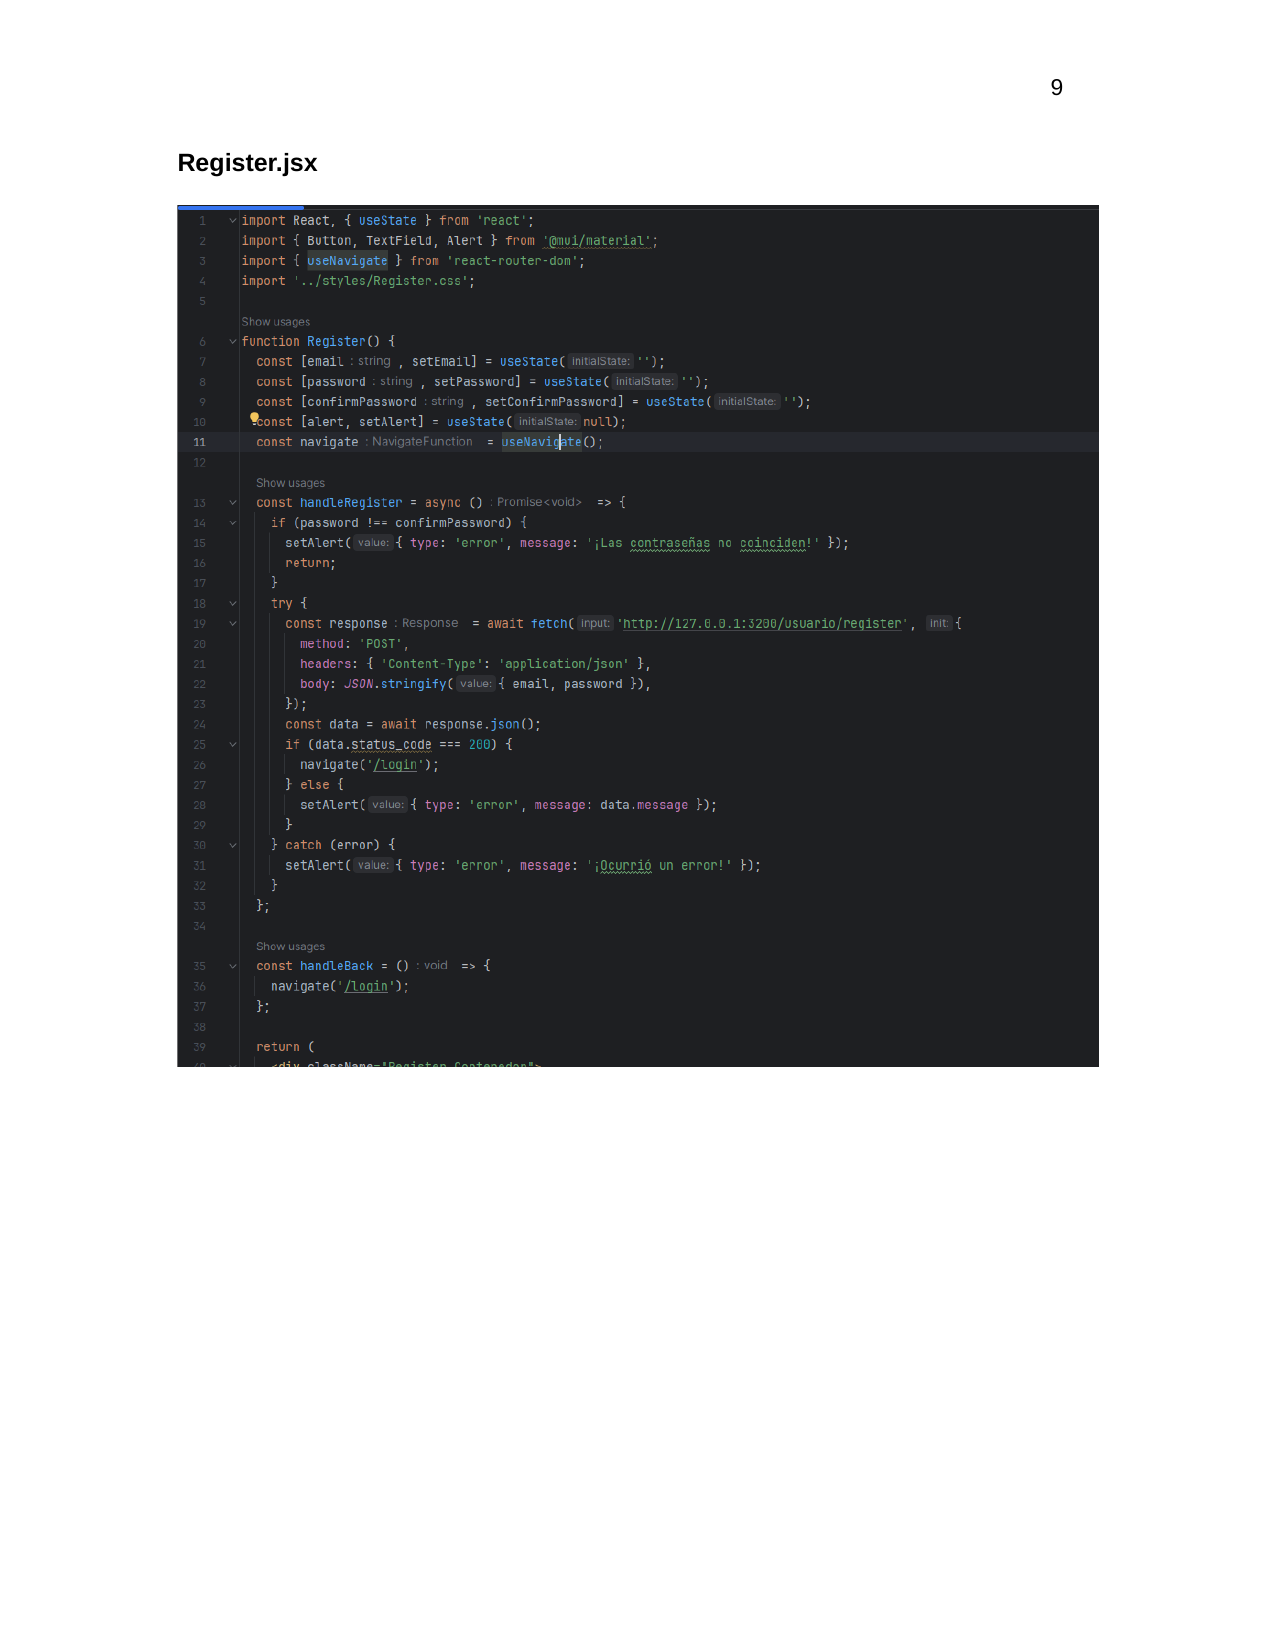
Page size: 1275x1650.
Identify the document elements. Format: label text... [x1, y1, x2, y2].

picture [177, 205, 1099, 1067]
subtitle Register.jsx [177, 148, 1098, 176]
